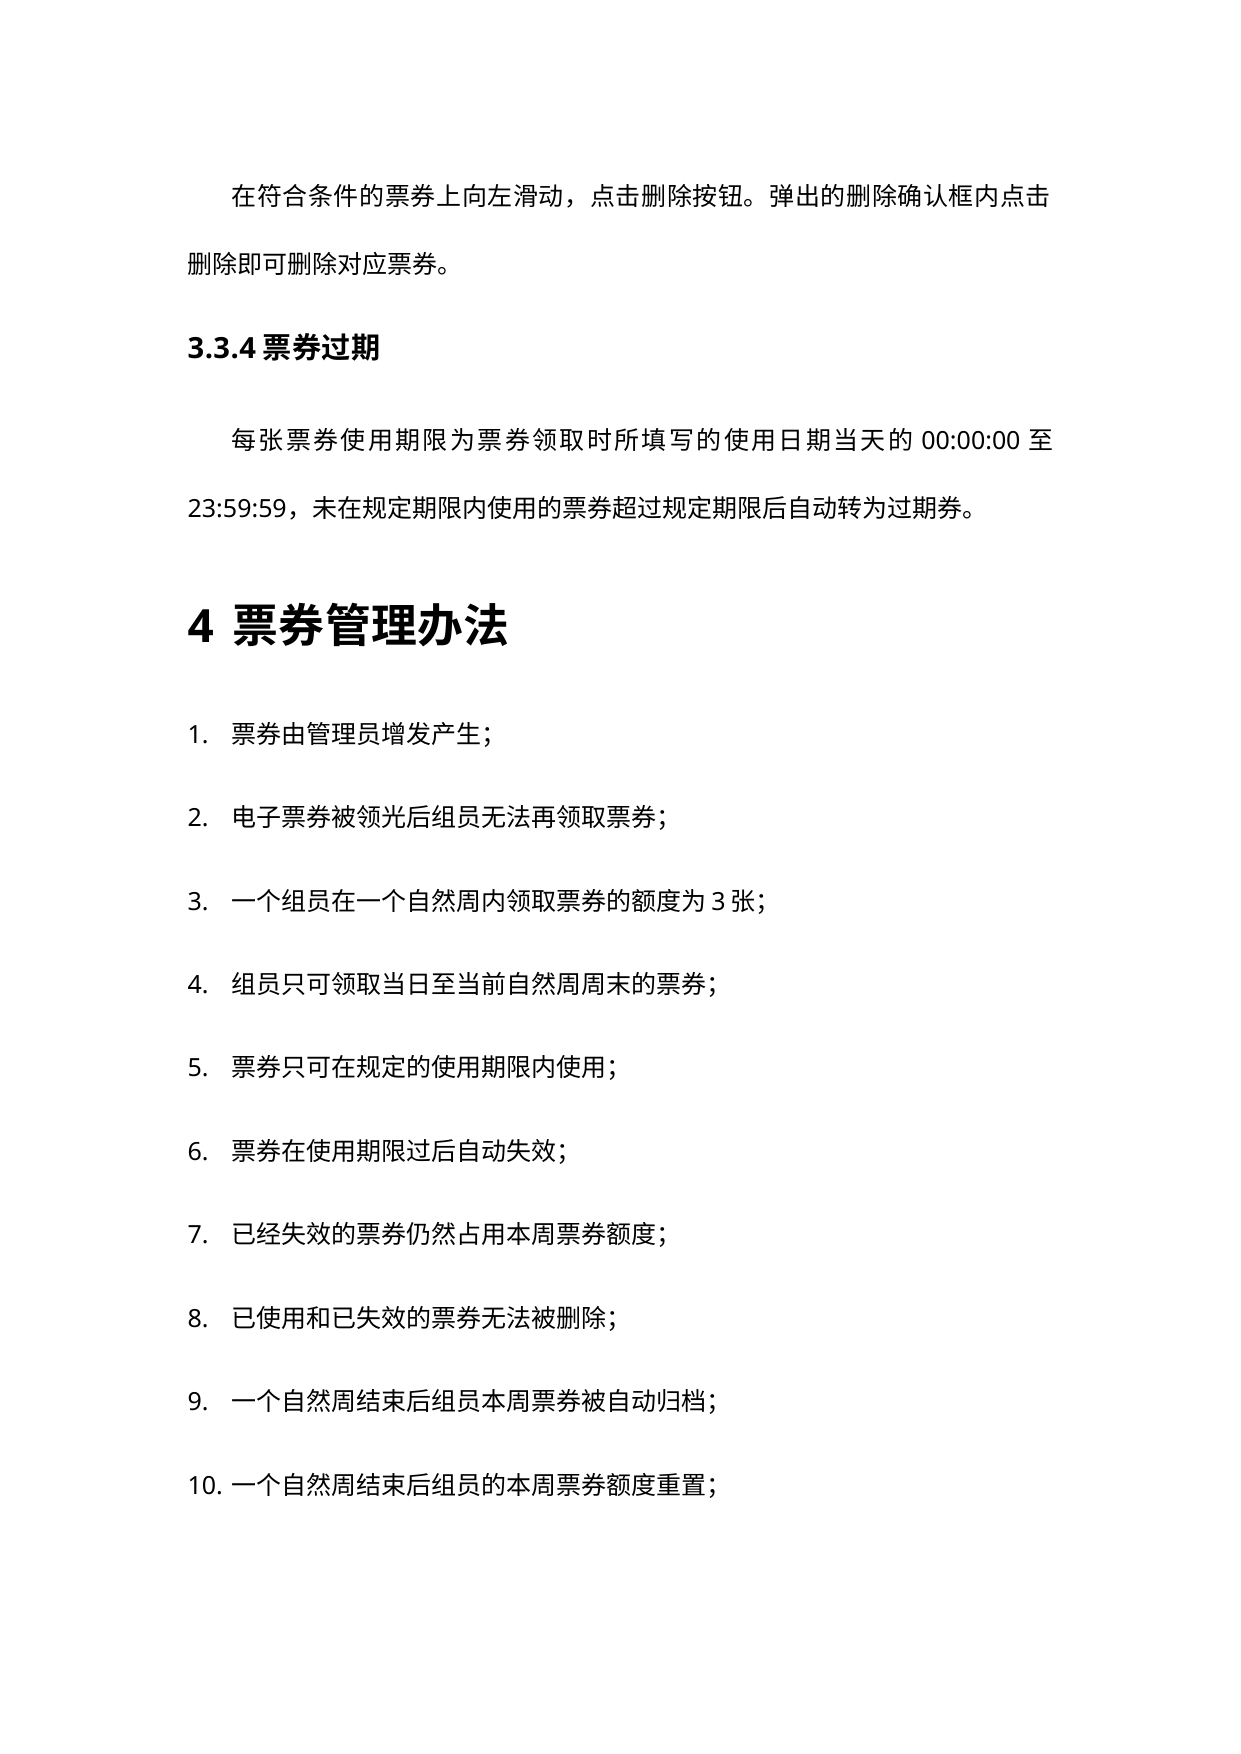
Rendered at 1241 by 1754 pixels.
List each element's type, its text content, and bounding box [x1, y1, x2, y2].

list 已使用和已失效的票券无法被删除； [187, 1284, 1053, 1349]
subtitle 票券管理办法 [187, 574, 1053, 672]
list 一个自然周结束后组员本周票券被自动归档； [187, 1367, 1053, 1432]
list 一个自然周结束后组员的本周票券额度重置； [187, 1451, 1053, 1516]
text 每张票券使用期限为票券领取时所填写的使用日期当天的00:00:00至23:59:59，未在规定期限内使用的票券超过规定期限后自动转为过期券。 [187, 406, 1053, 539]
list 票券只可在规定的使用期限内使用； [187, 1033, 1053, 1098]
list 组员只可领取当日至当前自然周周末的票券； [187, 950, 1053, 1015]
list 票券由管理员增发产生； [187, 700, 1053, 765]
list 一个组员在一个自然周内领取票券的额度为3张； [187, 867, 1053, 932]
list 已经失效的票券仍然占用本周票券额度； [187, 1200, 1053, 1265]
list 电子票券被领光后组员无法再领取票券； [187, 783, 1053, 848]
list 票券在使用期限过后自动失效； [187, 1117, 1053, 1182]
subtitle 票券过期 [187, 314, 1053, 379]
text 在符合条件的票券上向左滑动，点击删除按钮。弹出的删除确认框内点击删除即可删除对应票券。 [187, 162, 1053, 295]
